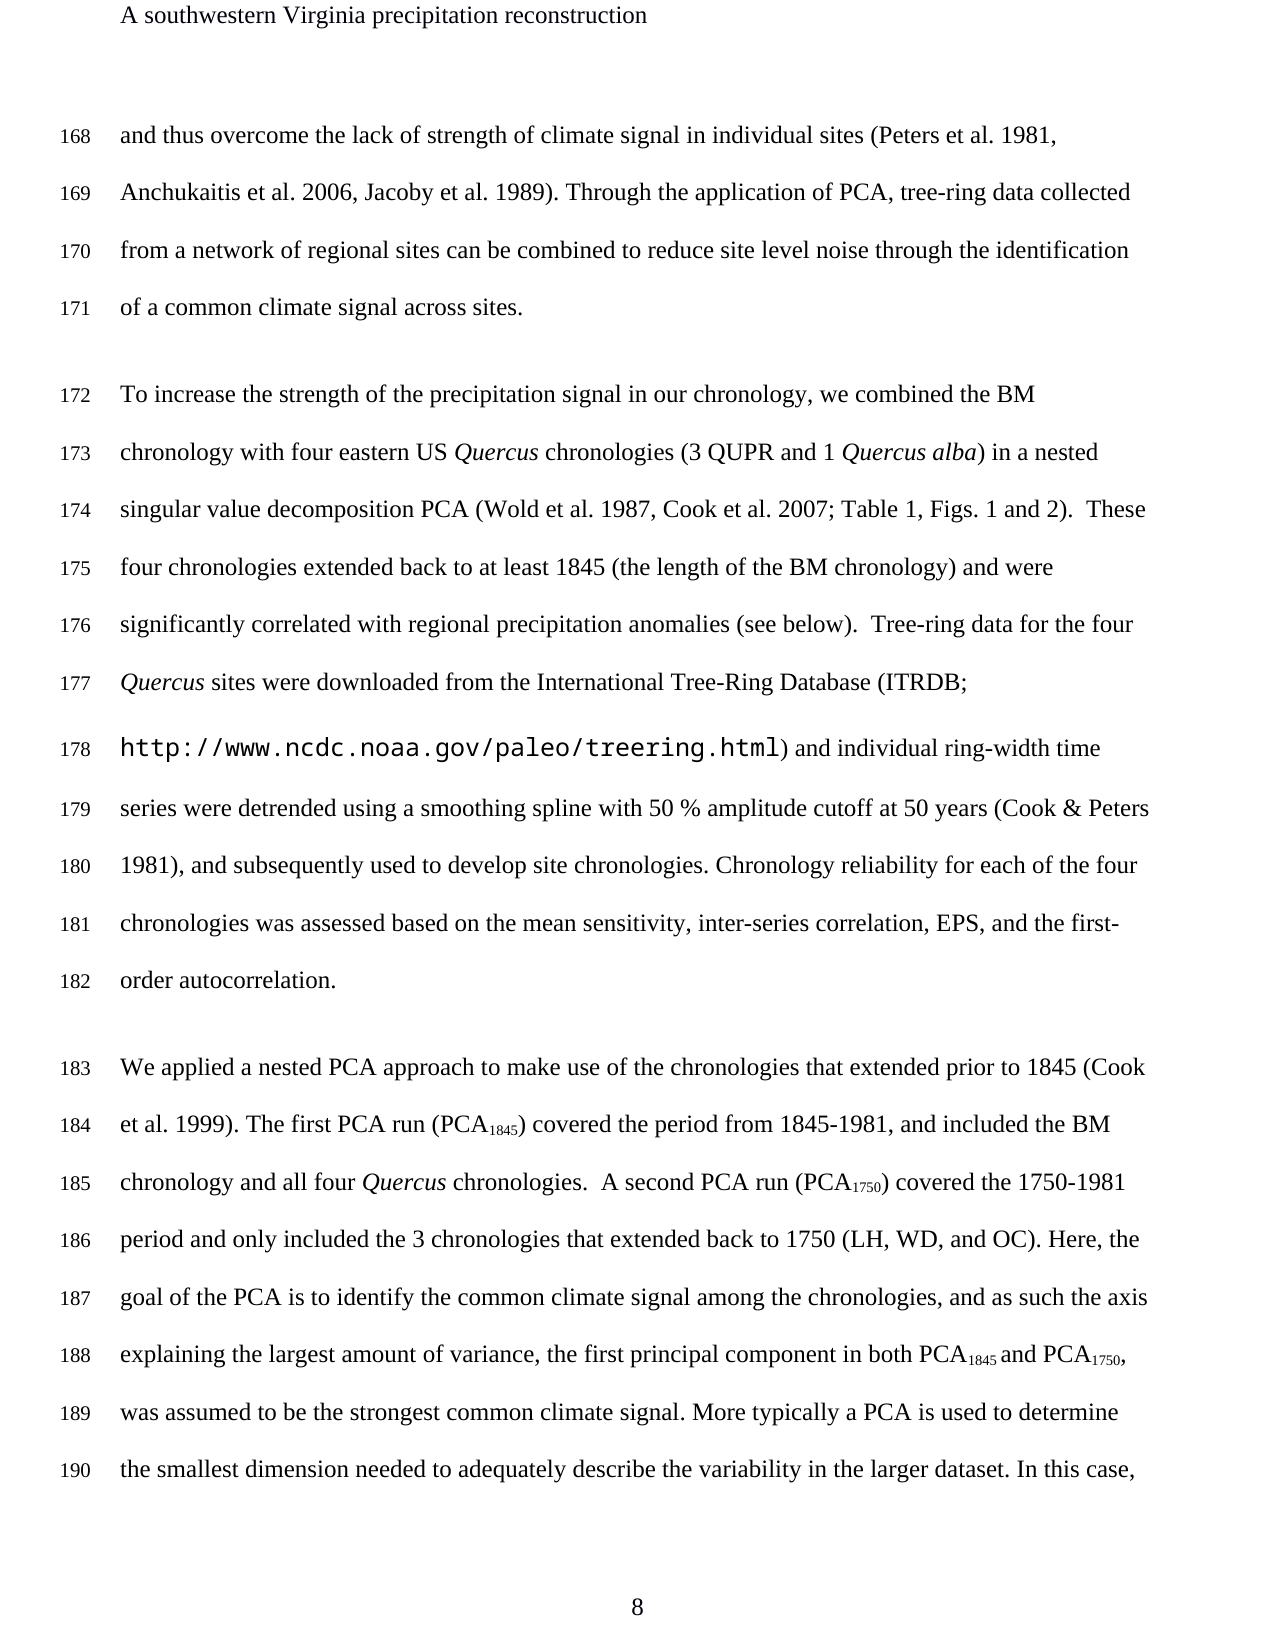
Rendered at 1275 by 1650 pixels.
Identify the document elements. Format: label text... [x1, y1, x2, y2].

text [120, 120, 1155, 321]
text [120, 1052, 1155, 1483]
text To increase the strength of the precipitation signal in our chronology, we combined the BM chronology with four eastern US Quercus chronologies (3 QUPR and 1 Quercus alba) in a nested singular value decomposition PCA (Wold et al. 1987, Cook et al. 2007; Table 1, Figs. 1 and 2). These four chronologies extended back to at least 1845 (the length of the BM chronology) and were significantly correlated with regional precipitation anomalies (see below). Tree-ring data for the four Quercus sites were downloaded from the International Tree-Ring Database (ITRDB; http://www.ncdc.noaa.gov/paleo/treering.html) and individual ring-width time series were detrended using a smoothing spline with 50 % amplitude cutoff at 50 years (Cook & Peters 1981), and subsequently used to develop site chronologies. Chronology reliability for each of the four chronologies was assessed based on the mean sensitivity, inter-series correlation, EPS, and the first-order autocorrelation. [120, 379, 1155, 994]
